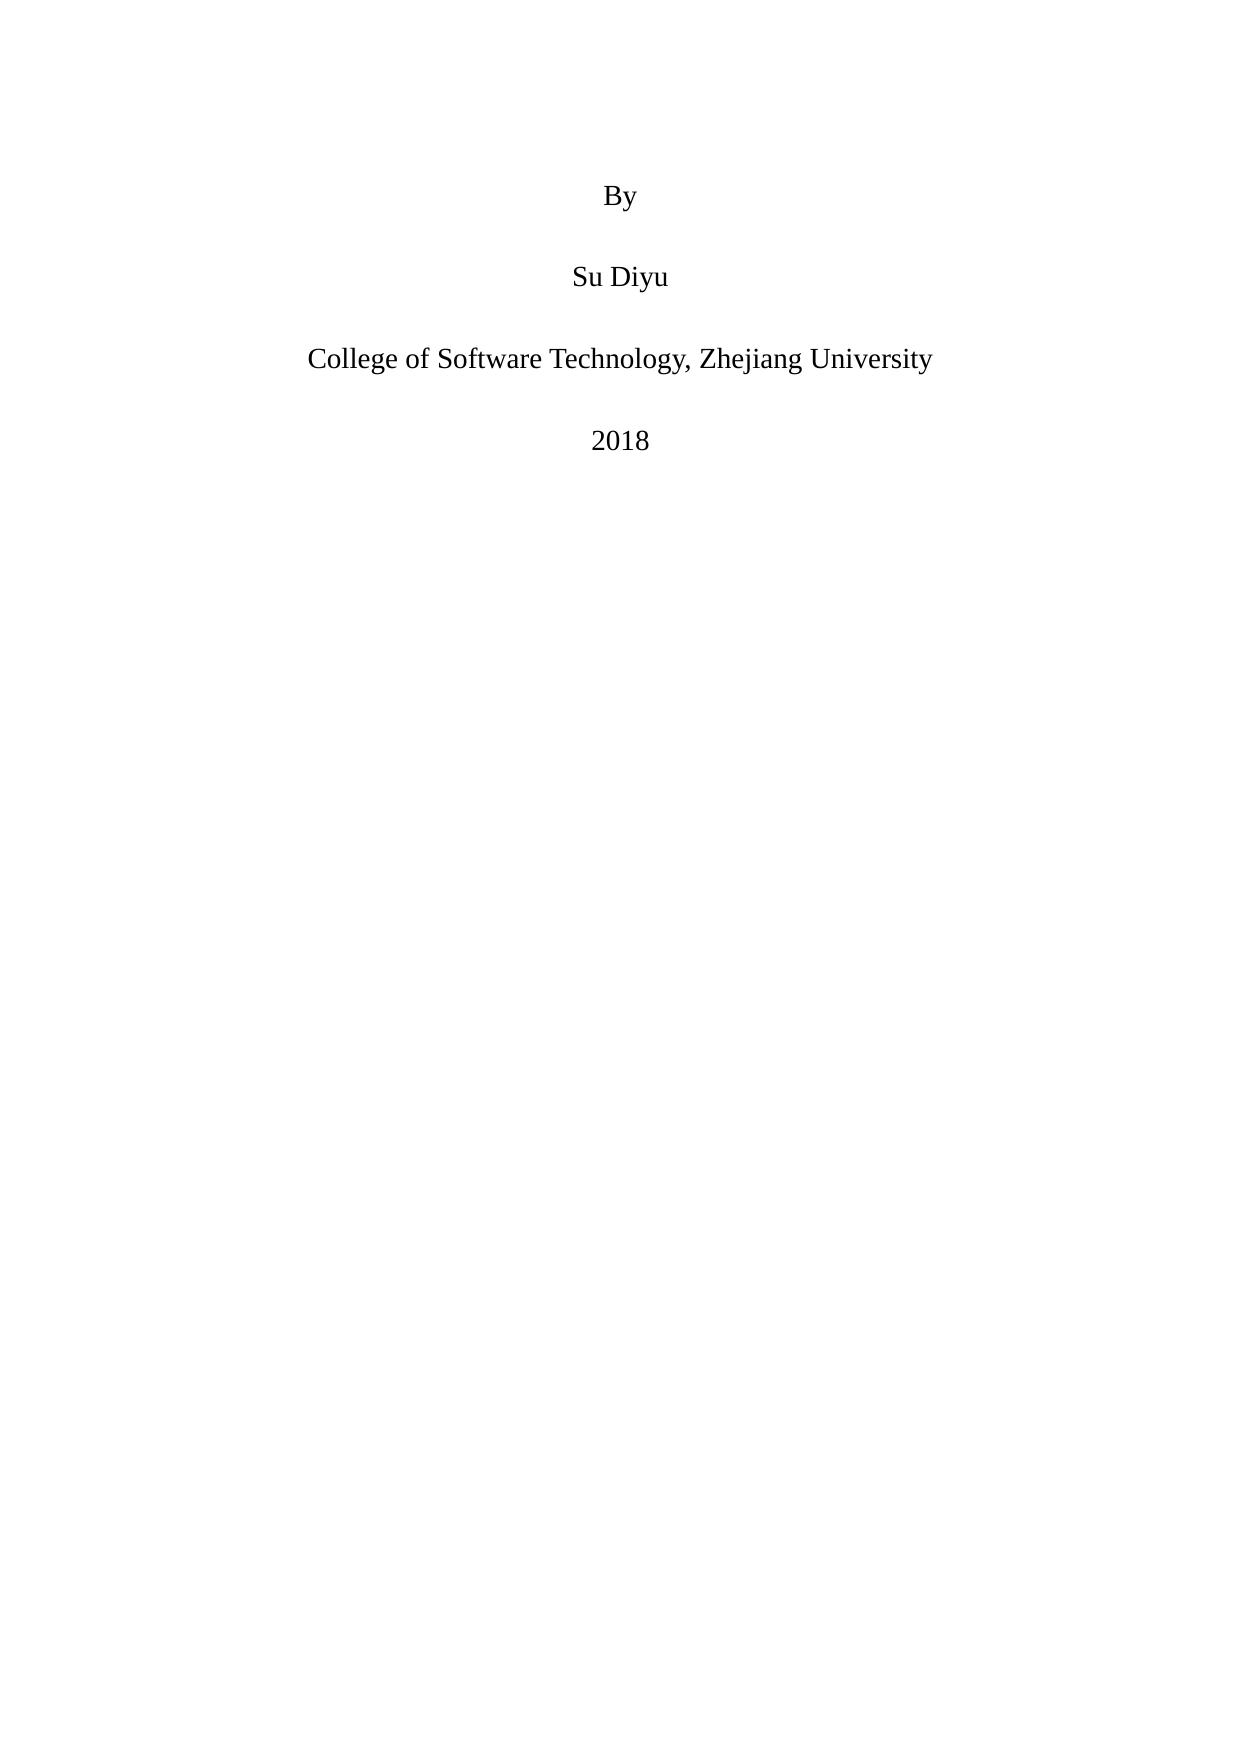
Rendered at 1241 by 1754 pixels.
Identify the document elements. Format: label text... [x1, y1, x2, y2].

text College of Software Technology, Zhejiang University [187, 326, 1053, 391]
text By [187, 162, 1053, 227]
text 2018 [187, 407, 1053, 472]
text Su Diyu [187, 244, 1053, 309]
